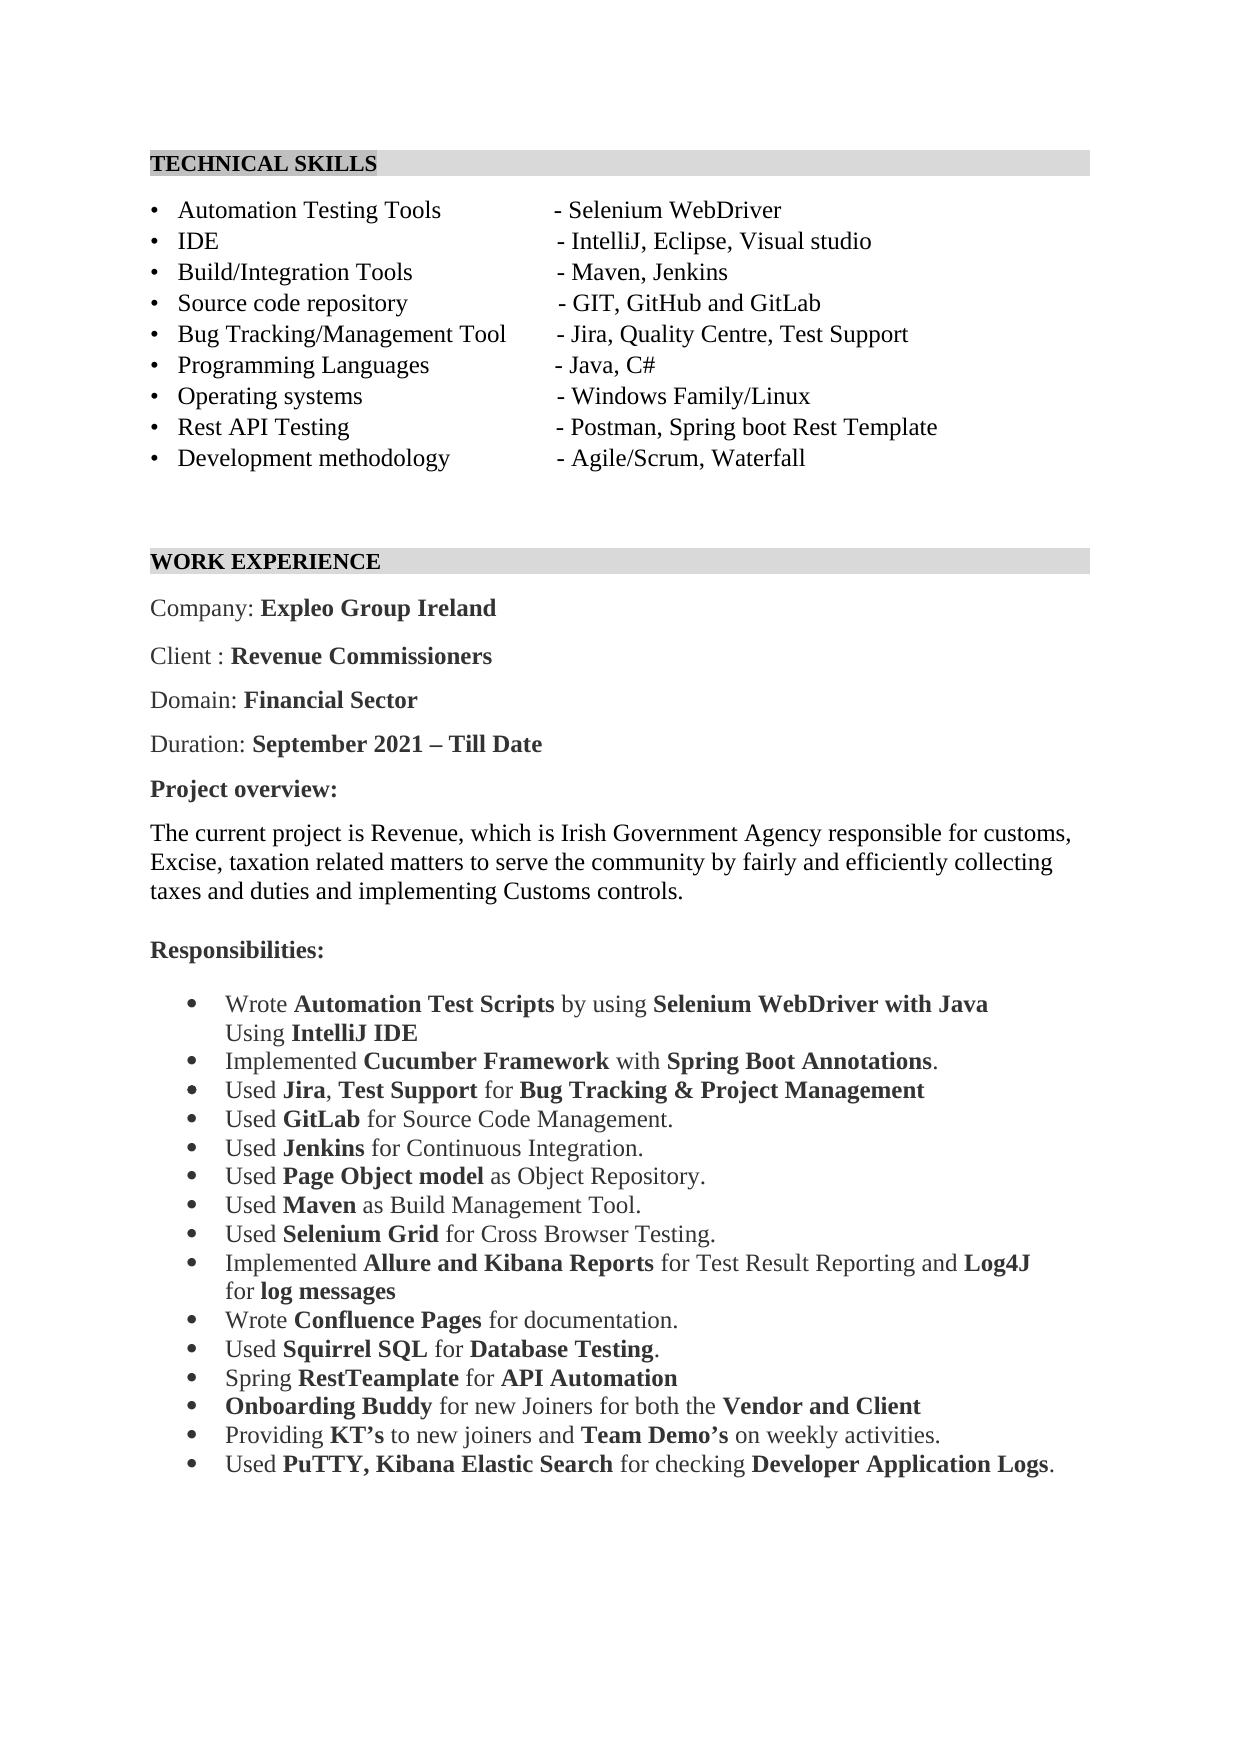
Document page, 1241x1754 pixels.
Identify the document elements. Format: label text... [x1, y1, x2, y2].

text • Build/Integration Tools - Maven, Jenkins [150, 257, 1090, 286]
text • Development methodology - Agile/Scrum, Waterfall [150, 443, 1090, 472]
list Used GitLab for Source Code Management. [187, 1104, 1090, 1133]
list Used PuTTY, Kibana Elastic Search for checking Developer Application Logs. [187, 1449, 1090, 1478]
list Wrote Automation Test Scripts by using Selenium WebDriver with Java [187, 989, 1090, 1018]
list Implemented Allure and Kibana Reports for Test Result Reporting and Log4J [187, 1248, 1090, 1276]
text WORK EXPERIENCE [150, 548, 1090, 574]
text • Automation Testing Tools - Selenium WebDriver [150, 195, 1090, 224]
text • Bug Tracking/Management Tool - Jira, Quality Centre, Test Support [150, 319, 1090, 348]
list Providing KT’s to new joiners and Team Demo’s on weekly activities. [187, 1420, 1090, 1449]
text Excise, taxation related matters to serve the community by fairly and efficiently collecting taxes and duties and implementing Customs controls. [150, 847, 1090, 904]
list Used Jira, Test Support for Bug Tracking & Project Management [187, 1075, 1090, 1104]
list Spring RestTeamplate for API Automation [187, 1363, 1090, 1391]
list Using IntelliJ IDE [225, 1018, 1090, 1046]
text Domain: Financial Sector [150, 685, 1090, 714]
text • Programming Languages - Java, C# [150, 350, 1090, 379]
text • Operating systems - Windows Family/Linux [150, 381, 1090, 410]
list Used Page Object model as Object Repository. [187, 1161, 1090, 1190]
text Company: Expleo Group Ireland [150, 593, 1090, 622]
list Used Selenium Grid for Cross Browser Testing. [187, 1219, 1090, 1248]
list Onboarding Buddy for new Joiners for both the Vendor and Client [187, 1391, 1090, 1420]
list Wrote Confluence Pages for documentation. [187, 1305, 1090, 1334]
text The current project is Revenue, which is Irish Government Agency responsible for customs, [150, 818, 1090, 847]
text • Source code repository - GIT, GitHub and GitLab [150, 288, 1090, 317]
list Implemented Cucumber Framework with Spring Boot Annotations. [187, 1046, 1090, 1075]
text Client : Revenue Commissioners [150, 641, 1090, 669]
text Project overview: [150, 774, 1090, 803]
list for log messages [225, 1276, 1090, 1305]
list Used Squirrel SQL for Database Testing. [187, 1334, 1090, 1363]
text Responsibilities: [150, 935, 1090, 964]
list Used Maven as Build Management Tool. [187, 1190, 1090, 1219]
text • IDE - IntelliJ, Eclipse, Visual studio [150, 226, 1090, 255]
list Used Jenkins for Continuous Integration. [187, 1133, 1090, 1161]
text • Rest API Testing - Postman, Spring boot Rest Template [150, 412, 1090, 441]
text TECHNICAL SKILLS [377, 150, 1090, 176]
text Duration: September 2021 – Till Date [150, 729, 1090, 758]
